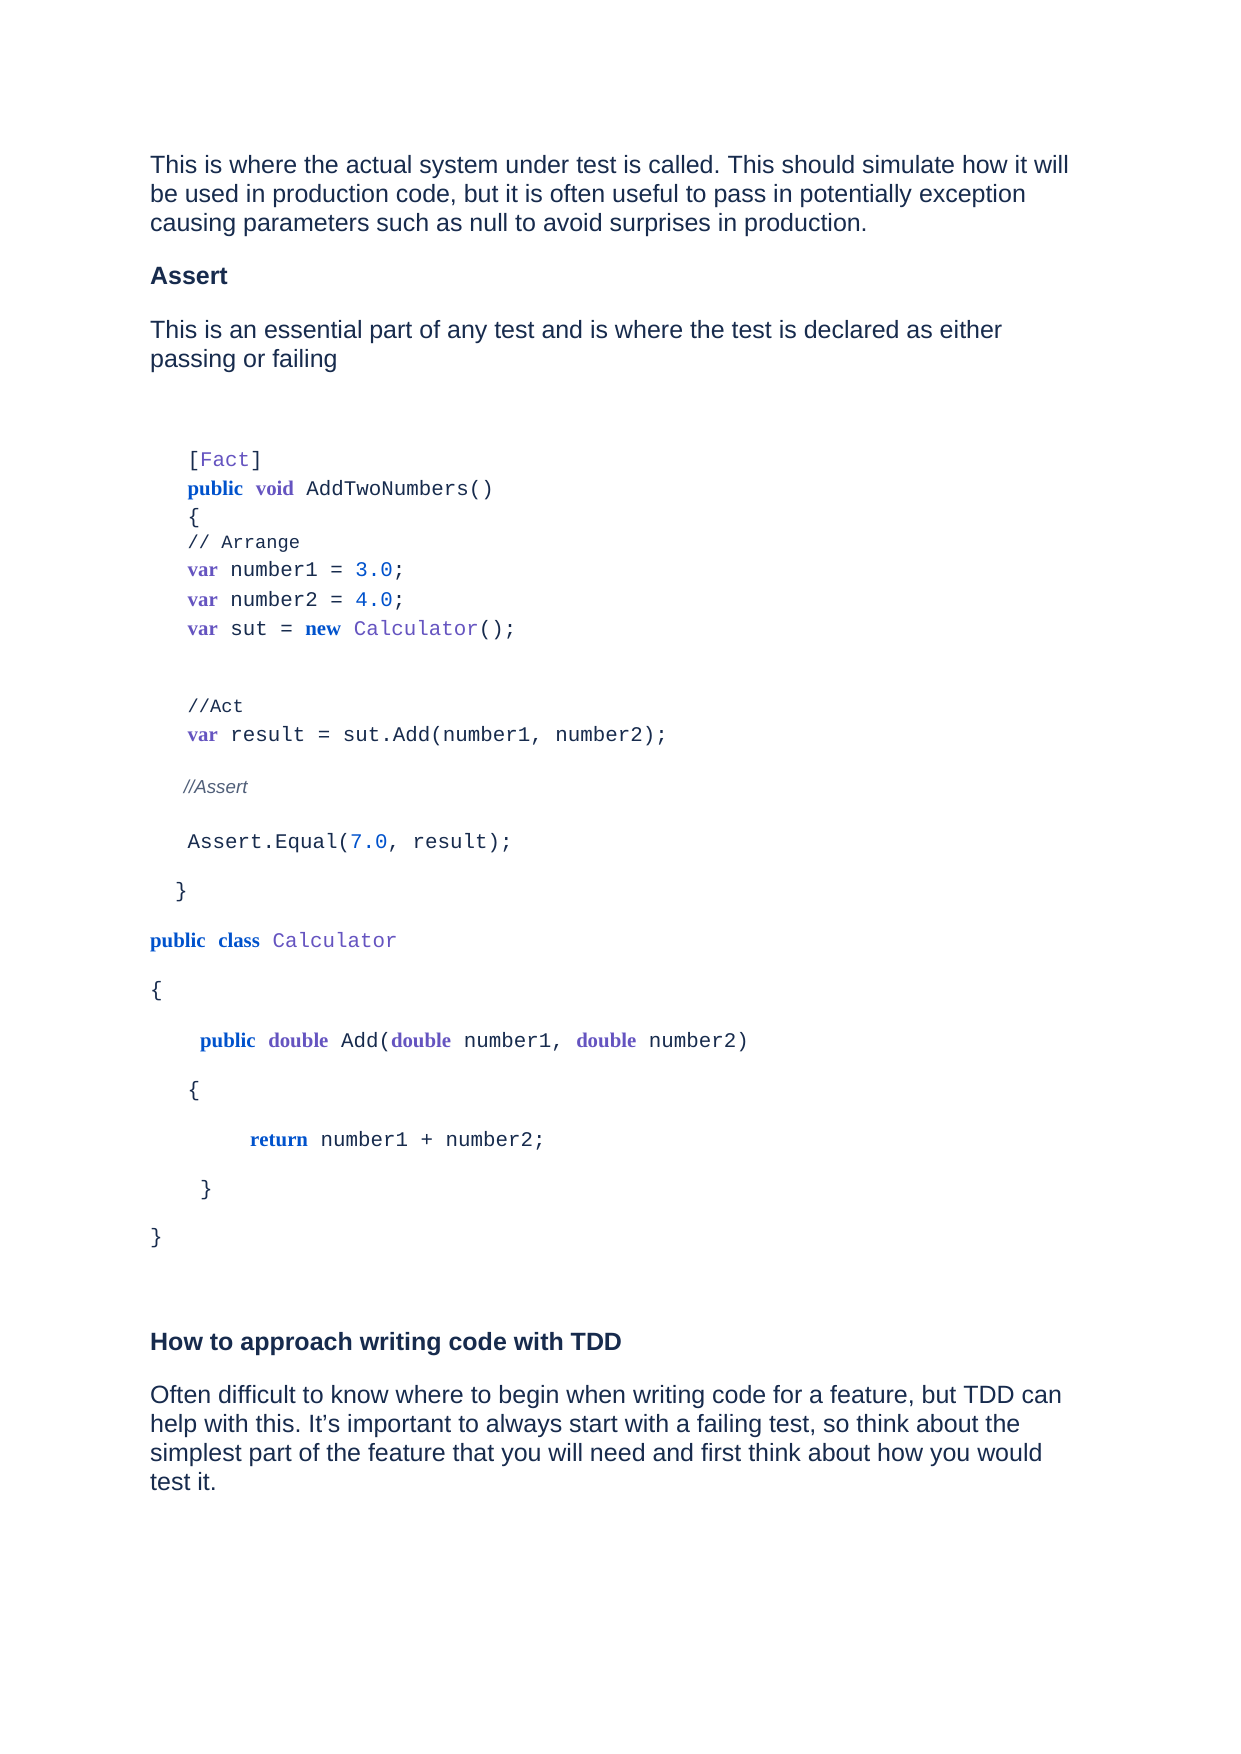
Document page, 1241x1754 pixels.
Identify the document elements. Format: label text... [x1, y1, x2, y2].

text { [150, 1078, 1090, 1102]
text This is an essential part of any test and is where the test is declared as either passing or failing [150, 315, 1090, 372]
text } [150, 1178, 1090, 1202]
text return number1 + number2; [150, 1127, 1090, 1153]
text public void AddTwoNumbers() [187, 476, 1090, 502]
text Often difficult to know where to begin when writing code for a feature, but TDD can help with this. It’s important to always start with a failing test, so think about the simplest part of the feature that you will need and first think about how you would test it. [150, 1380, 1090, 1495]
text This is where the actual system under test is called. This should simulate how it will be used in production code, but it is often useful to pass in potentially exception causing parameters such as null to avoid surprises in production. [150, 150, 1090, 236]
text // Arrange [187, 533, 1090, 554]
text public double Add(double number1, double number2) [150, 1028, 1090, 1053]
text } [150, 1227, 1090, 1250]
subtitle //Assert [150, 776, 1090, 798]
text var number2 = 4.0; [187, 587, 1090, 612]
text How to approach writing code with TDD [150, 1327, 1090, 1355]
text [Fact] [187, 449, 1090, 472]
text } [150, 880, 1090, 903]
text //Act [187, 697, 1090, 718]
text var number1 = 3.0; [187, 557, 1090, 583]
text { [187, 506, 1090, 529]
text public class Calculator [150, 928, 1090, 954]
text Assert [150, 261, 1090, 290]
text var result = sut.Add(number1, number2); [187, 722, 1090, 747]
text { [150, 979, 1090, 1003]
text var sut = new Calculator(); [187, 616, 1090, 642]
text Assert.Equal(7.0, result); [150, 831, 1090, 855]
